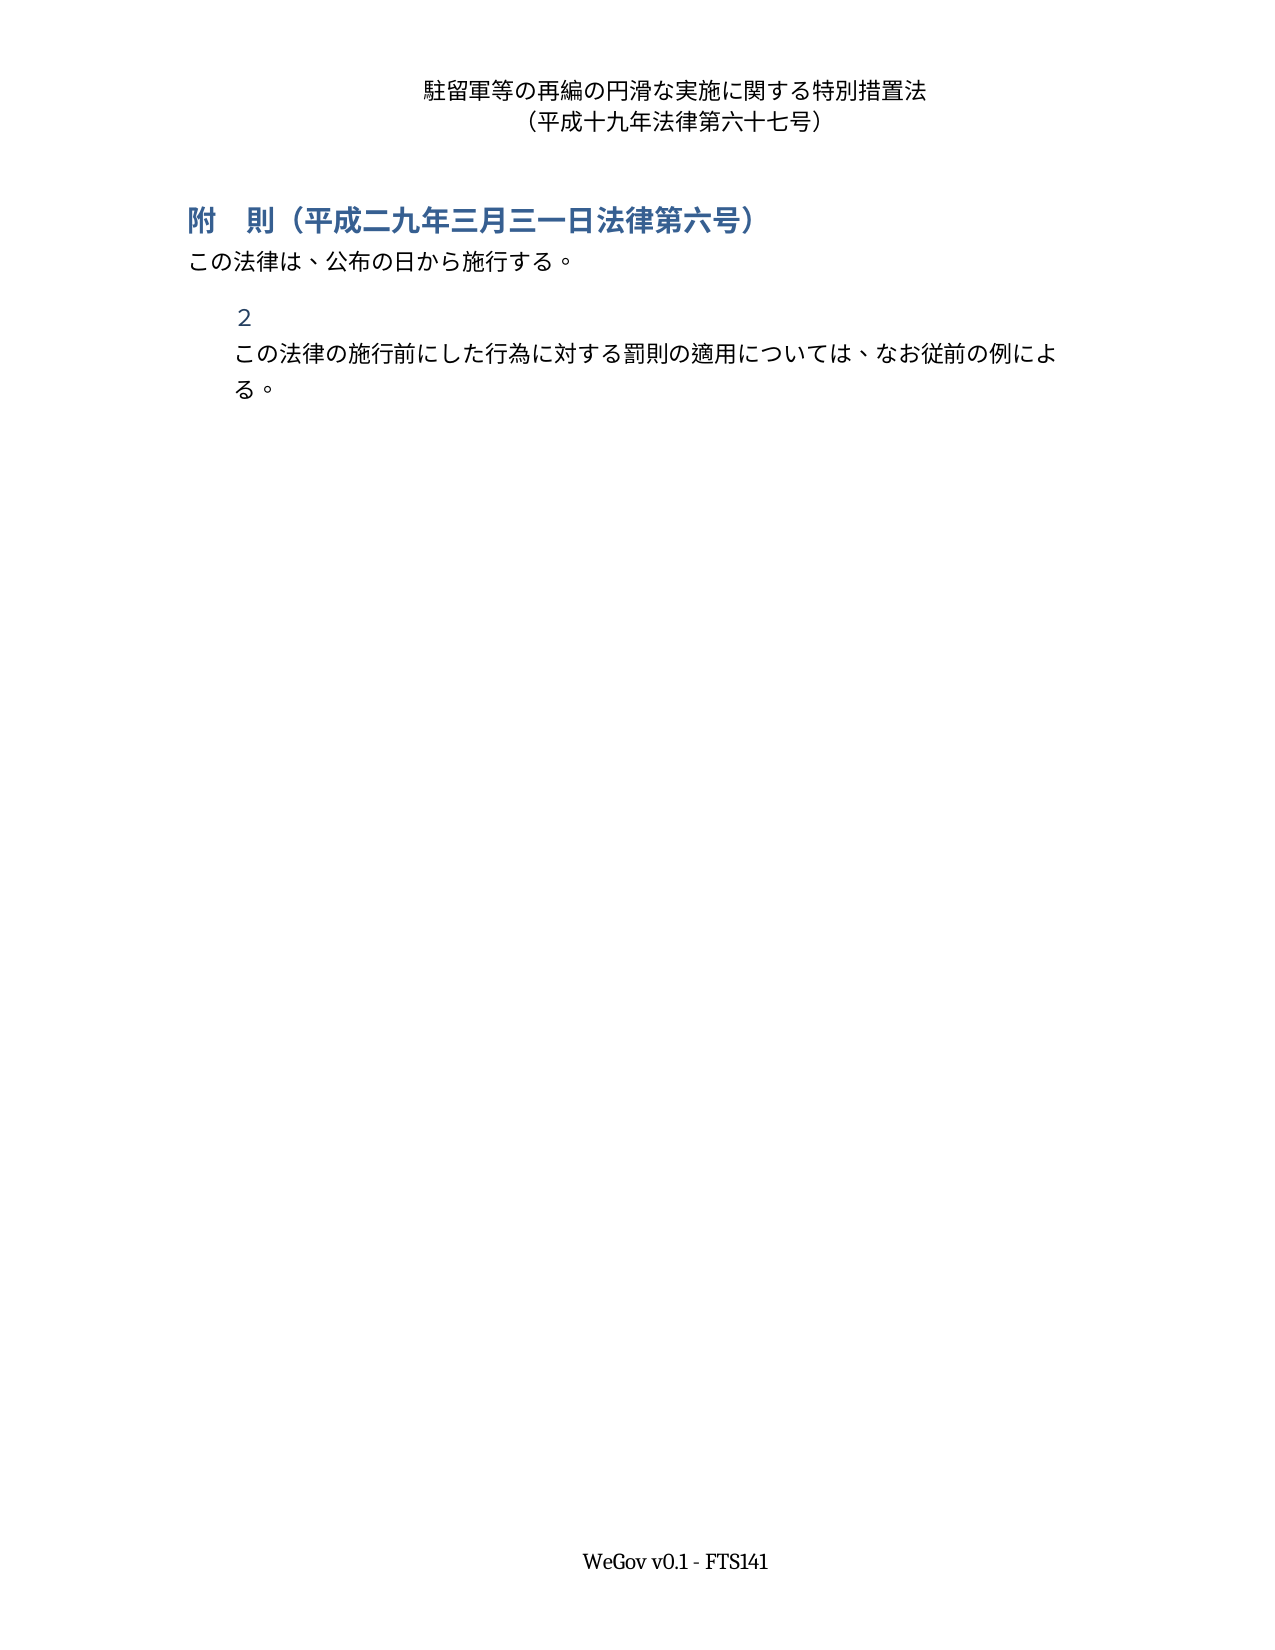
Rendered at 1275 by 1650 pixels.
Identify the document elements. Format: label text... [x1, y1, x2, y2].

text この法律の施行前にした行為に対する罰則の適用については、なお従前の例による。 [233, 338, 1087, 406]
subtitle 附 則（平成二九年三月三一日法律第六号） [187, 200, 1087, 240]
subtitle ２ [233, 302, 1087, 334]
text この法律は、公布の日から施行する。 [187, 246, 1087, 277]
